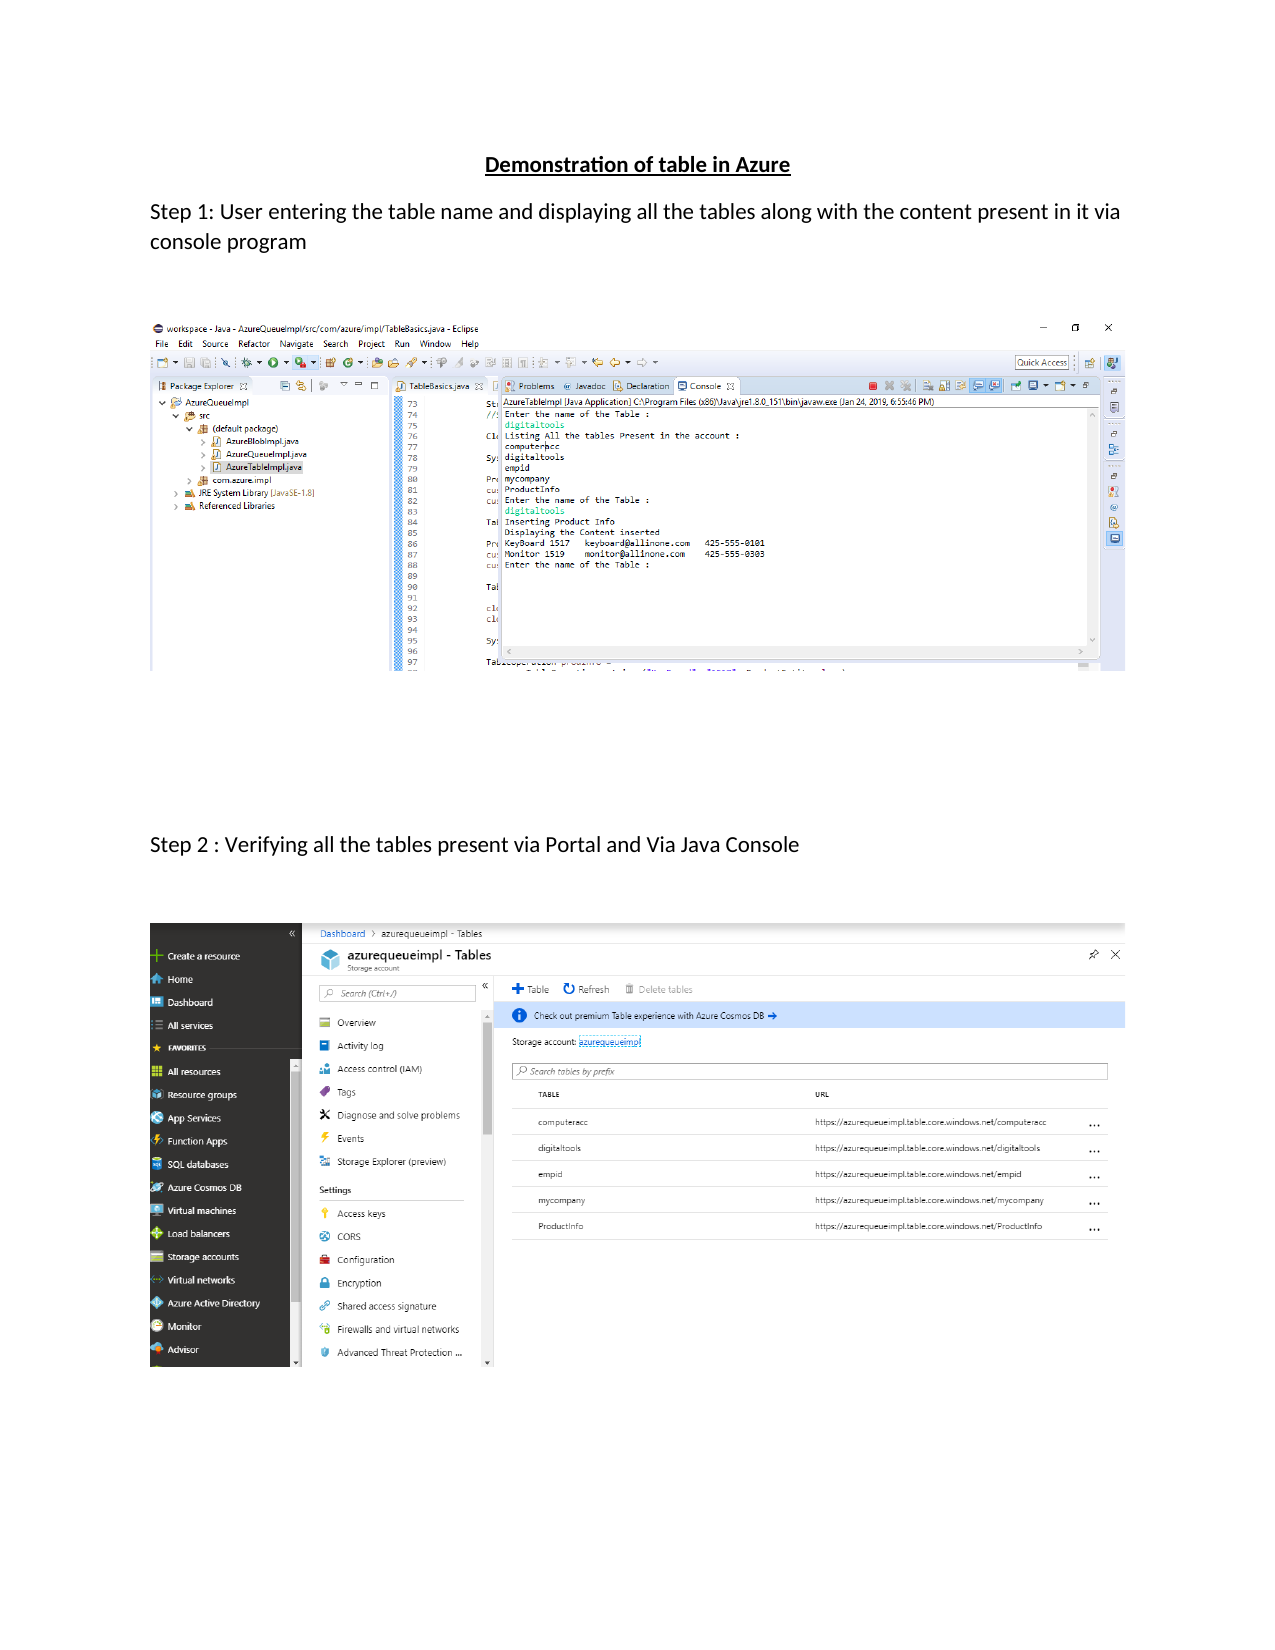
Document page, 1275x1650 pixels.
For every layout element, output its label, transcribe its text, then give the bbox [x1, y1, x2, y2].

text Demonstration of table in Azure [150, 150, 1125, 178]
picture [150, 923, 1125, 1367]
text Step 1: User entering the table name and displaying all the tables along with the content present in it via console program [150, 197, 1125, 255]
text Step 2 : Verifying all the tables present via Portal and Via Java Console [150, 830, 1125, 858]
picture [150, 320, 1125, 671]
